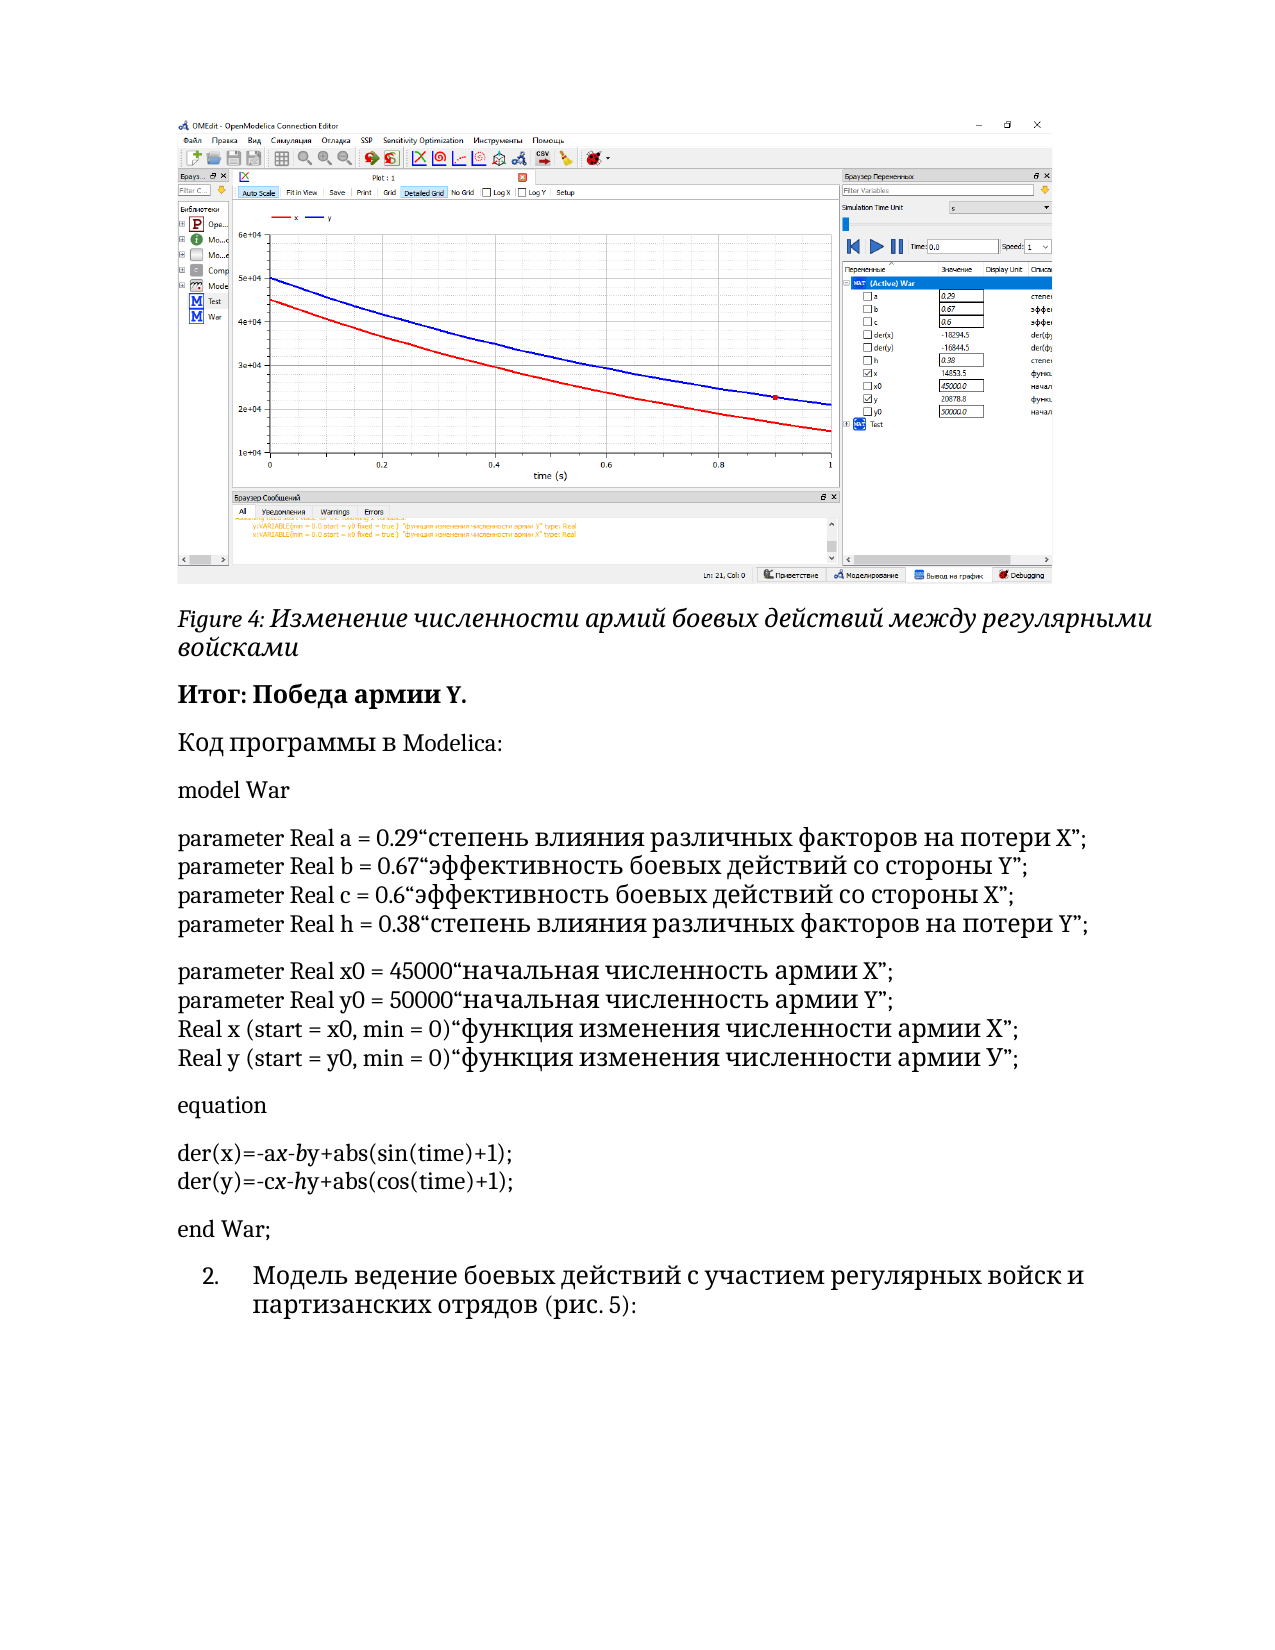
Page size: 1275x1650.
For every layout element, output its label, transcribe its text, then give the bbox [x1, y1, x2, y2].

text parameter Real x0 = 45000“начальная численность армии X”; parameter Real y0 = 50000“начальная численность армии Y”; Real x (start = x0, min = 0)“функция изменения численности армии Х”; Real y (start = y0, min = 0)“функция изменения численности армии У”; [177, 957, 1186, 1072]
text end War; [177, 1215, 1186, 1243]
text Итог: Победа армии Y. [177, 681, 1186, 710]
text der(x)=-ax-by+abs(sin(time)+1); der(y)=-cx-hy+abs(cos(time)+1); [177, 1138, 1186, 1196]
text equation [177, 1091, 1186, 1120]
text model War [177, 776, 1186, 805]
text Код программы в Modelica: [177, 728, 1186, 757]
list Модель ведение боевых действий с участием регулярных войск и партизанских отрядов (рис. 5): [202, 1262, 1186, 1320]
text Figure 4: Изменение численности армий боевых действий между регулярными войсками [177, 605, 1186, 662]
text parameter Real a = 0.29“степень влияния различных факторов на потери X”; parameter Real b = 0.67“эффективность боевых действий со стороны Y”; parameter Real c = 0.6“эффективность боевых действий со стороны X”; parameter Real h = 0.38“степень влияния различных факторов на потери Y”; [177, 823, 1186, 938]
picture [177, 118, 1053, 584]
